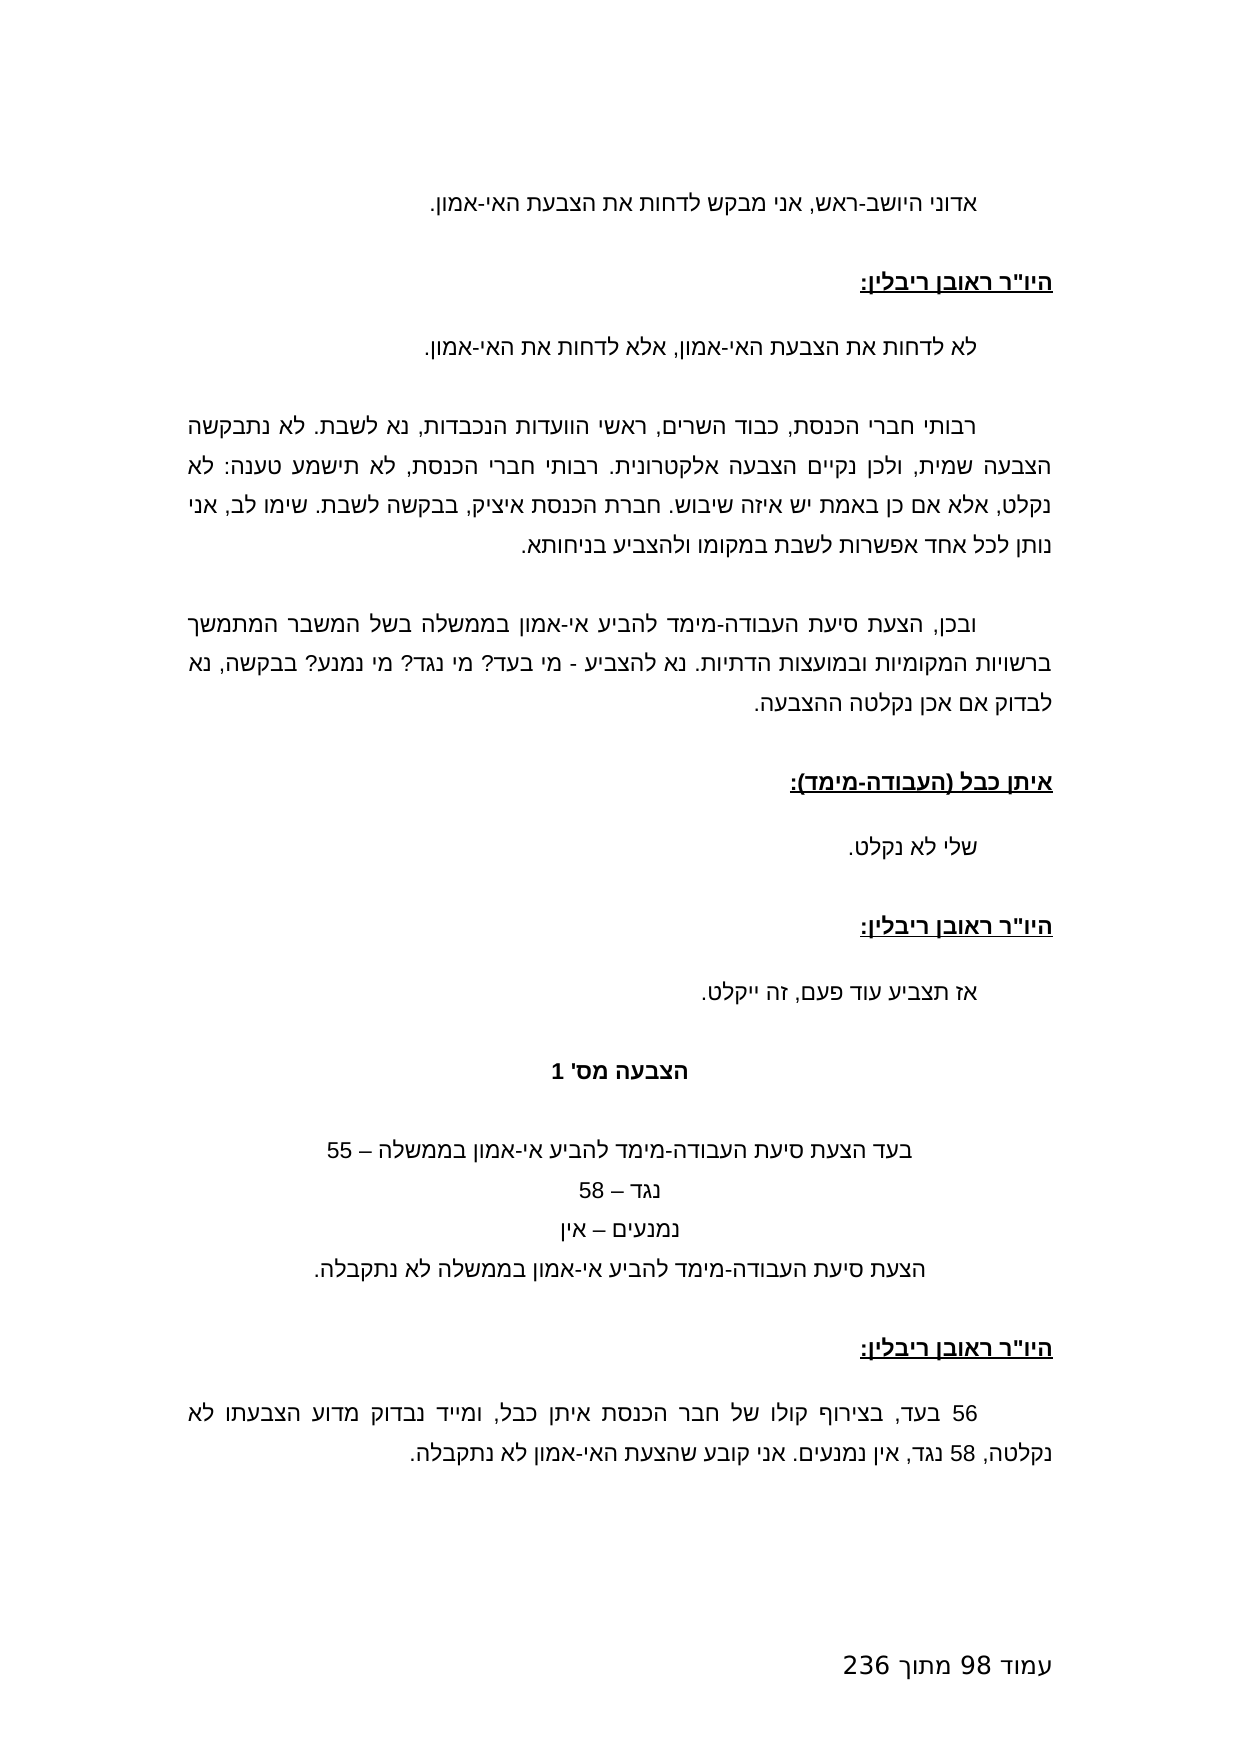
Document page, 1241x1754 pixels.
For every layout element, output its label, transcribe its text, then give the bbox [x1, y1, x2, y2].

text נגד – 58 [187, 1177, 1053, 1203]
text היו"ר ראובן ריבלין: [187, 913, 1053, 940]
text היו"ר ראובן ריבלין: [187, 1334, 1053, 1361]
text היו"ר ראובן ריבלין: [187, 268, 1053, 295]
text הצעת סיעת העבודה-מימד להביע אי-אמון בממשלה לא נתקבלה. [187, 1256, 1053, 1282]
text נמנעים – אין [187, 1216, 1053, 1242]
text אז תצביע עוד פעם, זה ייקלט. [187, 979, 1053, 1006]
text לא לדחות את הצבעת האי-אמון, אלא לדחות את האי-אמון. [187, 334, 1053, 361]
text 56 בעד, בצירוף קולו של חבר הכנסת איתן כבל, ומייד נבדוק מדוע הצבעתו לא נקלטה, 58 נגד, אין נמנעים. אני קובע שהצעת האי-אמון לא נתקבלה. [187, 1400, 1053, 1466]
text בעד הצעת סיעת העבודה-מימד להביע אי-אמון בממשלה – 55 [187, 1137, 1053, 1163]
text הצבעה מס' 1 [187, 1058, 1053, 1084]
text איתן כבל (העבודה-מימד): [187, 768, 1053, 795]
text ובכן, הצעת סיעת העבודה-מימד להביע אי-אמון בממשלה בשל המשבר המתמשך ברשויות המקומיות ובמועצות הדתיות. נא להצביע - מי בעד? מי נגד? מי נמנע? בבקשה, נא לבדוק אם אכן נקלטה ההצבעה. [187, 611, 1053, 716]
text שלי לא נקלט. [187, 834, 1053, 861]
text רבותי חברי הכנסת, כבוד השרים, ראשי הוועדות הנכבדות, נא לשבת. לא נתבקשה הצבעה שמית, ולכן נקיים הצבעה אלקטרונית. רבותי חברי הכנסת, לא תישמע טענה: לא נקלט, אלא אם כן באמת יש איזה שיבוש. חברת הכנסת איציק, בבקשה לשבת. שימו לב, אני נותן לכל אחד אפשרות לשבת במקומו ולהצביע בניחותא. [187, 413, 1053, 558]
text אדוני היושב-ראש, אני מבקש לדחות את הצבעת האי-אמון. [187, 189, 1053, 216]
